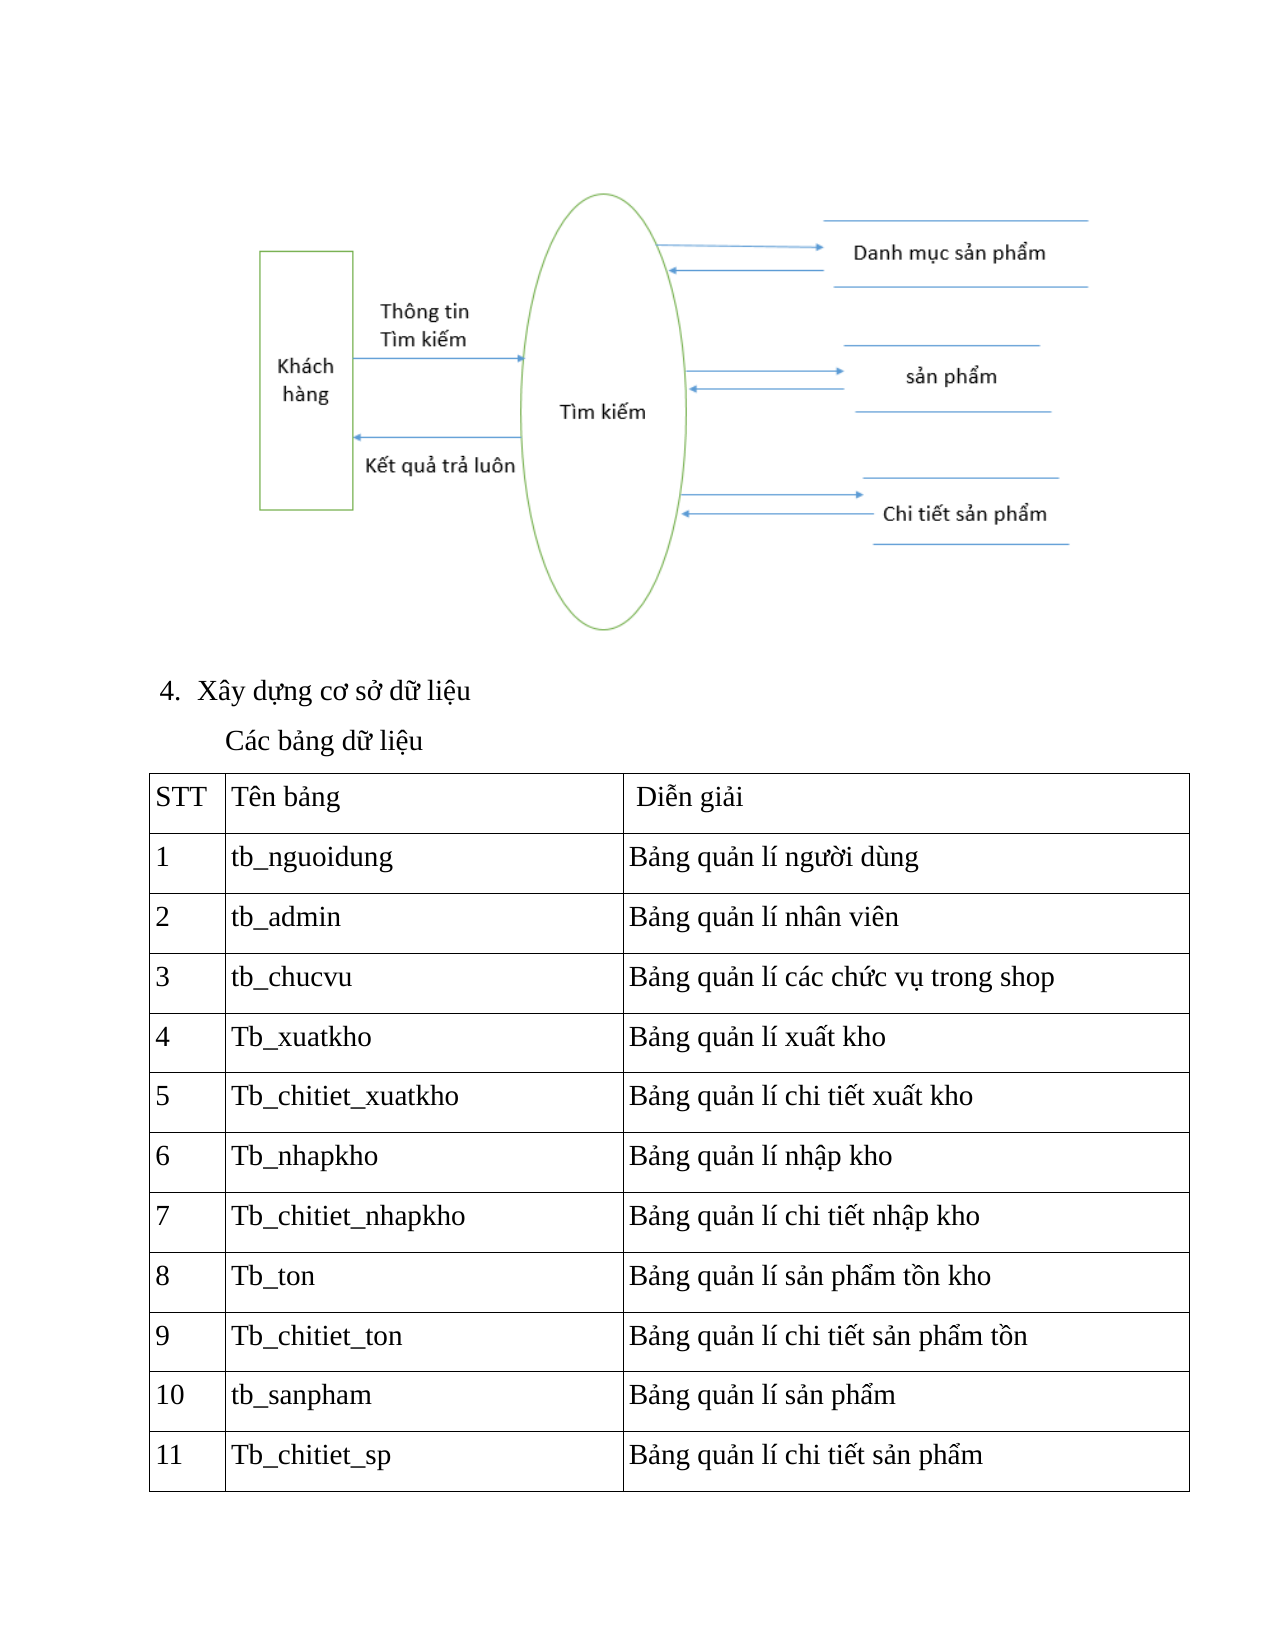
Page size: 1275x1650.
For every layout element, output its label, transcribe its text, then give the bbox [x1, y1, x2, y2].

table_cell 10 [150, 1372, 225, 1431]
table_cell 4 [150, 1014, 225, 1072]
table_cell Tb_chitiet_nhapkho [226, 1193, 623, 1252]
table_cell Bảng quản lí chi tiết sản phẩm tồn [624, 1313, 1189, 1371]
table_cell Tb_xuatkho [226, 1014, 623, 1072]
table_cell 1 [150, 834, 225, 893]
table_cell Bảng quản lí nhân viên [624, 894, 1189, 953]
table_cell Tb_chitiet_xuatkho [226, 1073, 623, 1132]
list Xây dựng cơ sở dữ liệu [159, 673, 1125, 706]
table_cell 7 [150, 1193, 225, 1252]
table_cell Bảng quản lí sản phẩm tồn kho [624, 1253, 1189, 1311]
table_cell Bảng quản lí các chức vụ trong shop [624, 954, 1189, 1012]
table_header STT [150, 774, 225, 833]
table_header Diễn giải [624, 774, 1189, 833]
table_cell 8 [150, 1253, 225, 1311]
picture [150, 150, 1125, 656]
table_cell Tb_chitiet_ton [226, 1313, 623, 1371]
text Các bảng dữ liệu [225, 723, 1125, 757]
table_cell Bảng quản lí chi tiết xuất kho [624, 1073, 1189, 1132]
table_cell Tb_nhapkho [226, 1133, 623, 1192]
table_cell 9 [150, 1313, 225, 1371]
table_cell tb_admin [226, 894, 623, 953]
table_cell 2 [150, 894, 225, 953]
table_cell 11 [150, 1432, 225, 1491]
table_cell 3 [150, 954, 225, 1012]
table_cell tb_nguoidung [226, 834, 623, 893]
table_cell Bảng quản lí người dùng [624, 834, 1189, 893]
table_header Tên bảng [226, 774, 623, 833]
table_cell Tb_ton [226, 1253, 623, 1311]
table_cell Bảng quản lí chi tiết sản phẩm [624, 1432, 1189, 1491]
table_cell tb_chucvu [226, 954, 623, 1012]
table_cell Bảng quản lí nhập kho [624, 1133, 1189, 1192]
table_cell Tb_chitiet_sp [226, 1432, 623, 1491]
table_cell 5 [150, 1073, 225, 1132]
table_cell Bảng quản lí xuất kho [624, 1014, 1189, 1072]
table_cell Bảng quản lí chi tiết nhập kho [624, 1193, 1189, 1252]
table_cell tb_sanpham [226, 1372, 623, 1431]
table_cell 6 [150, 1133, 225, 1192]
table_cell Bảng quản lí sản phẩm [624, 1372, 1189, 1431]
